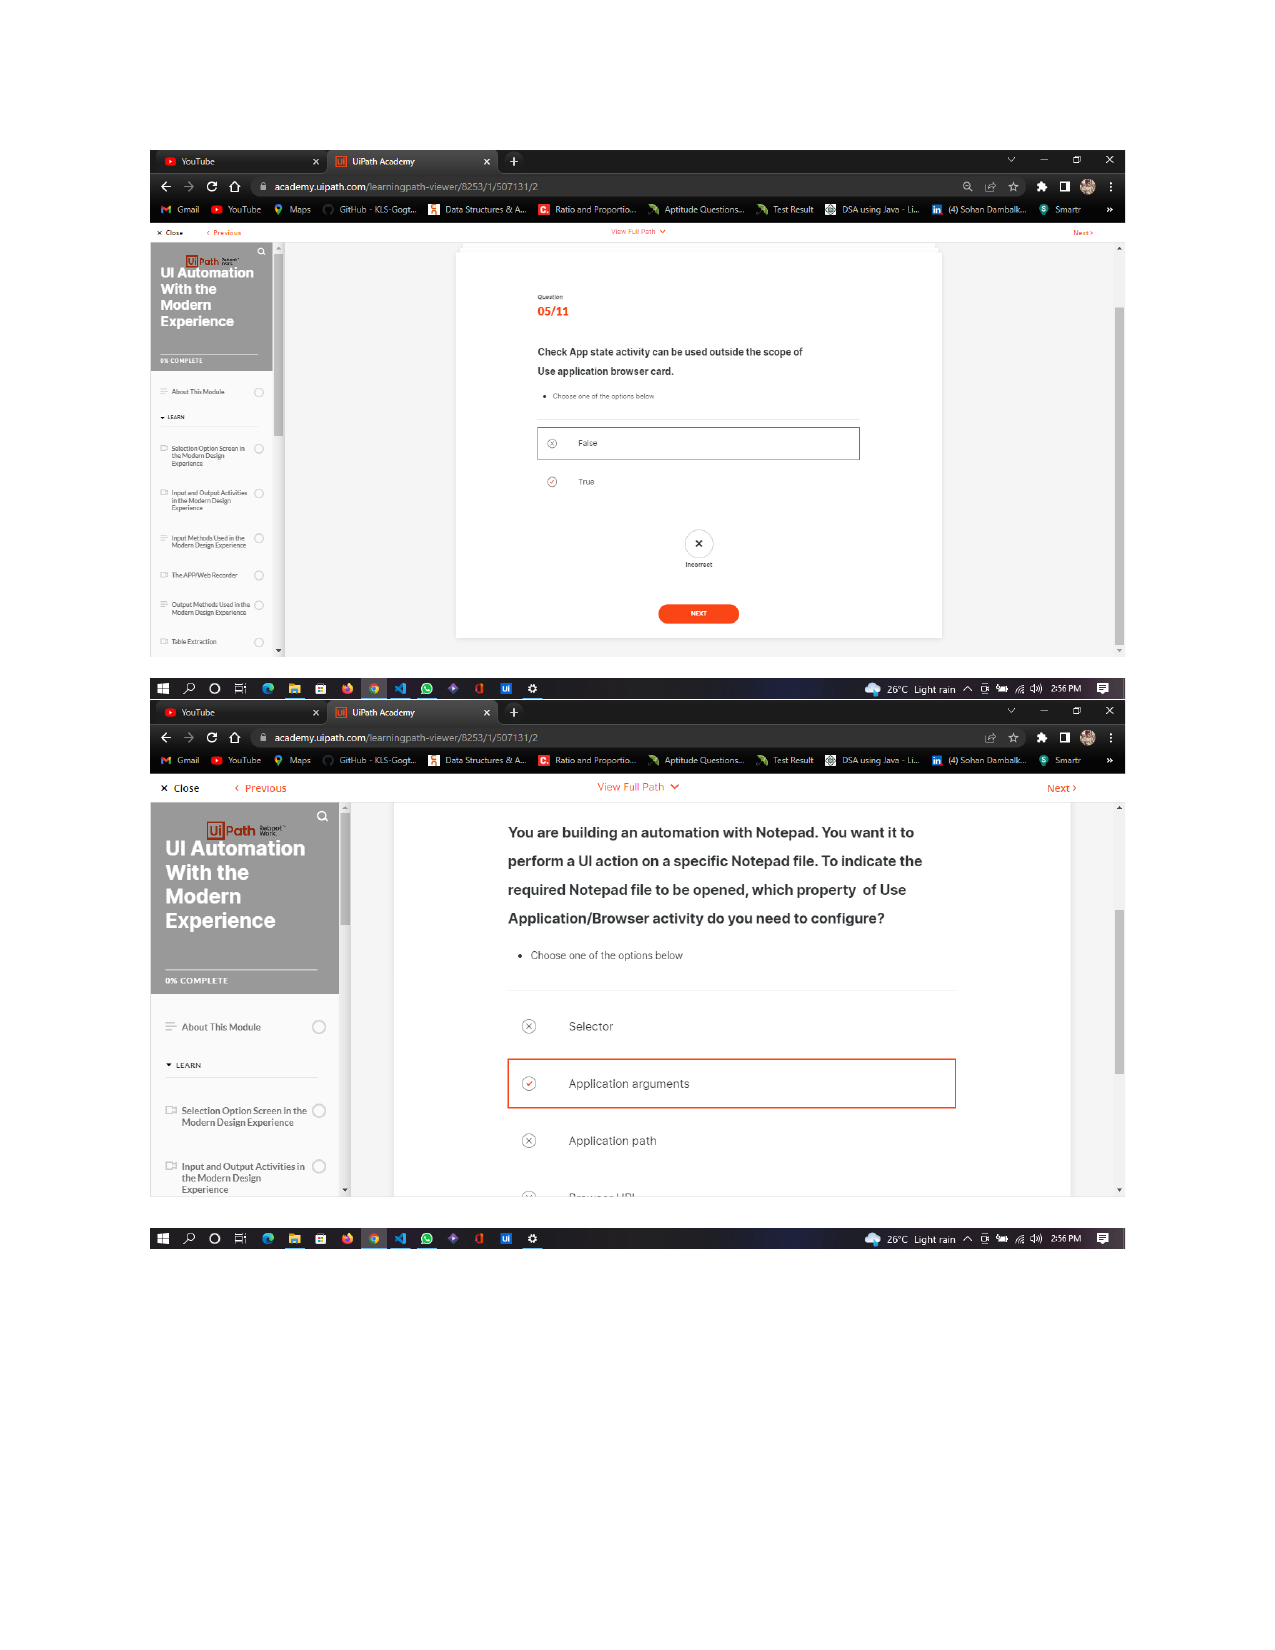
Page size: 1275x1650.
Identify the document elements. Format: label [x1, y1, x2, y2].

picture [150, 150, 1125, 699]
picture [150, 700, 1125, 1249]
